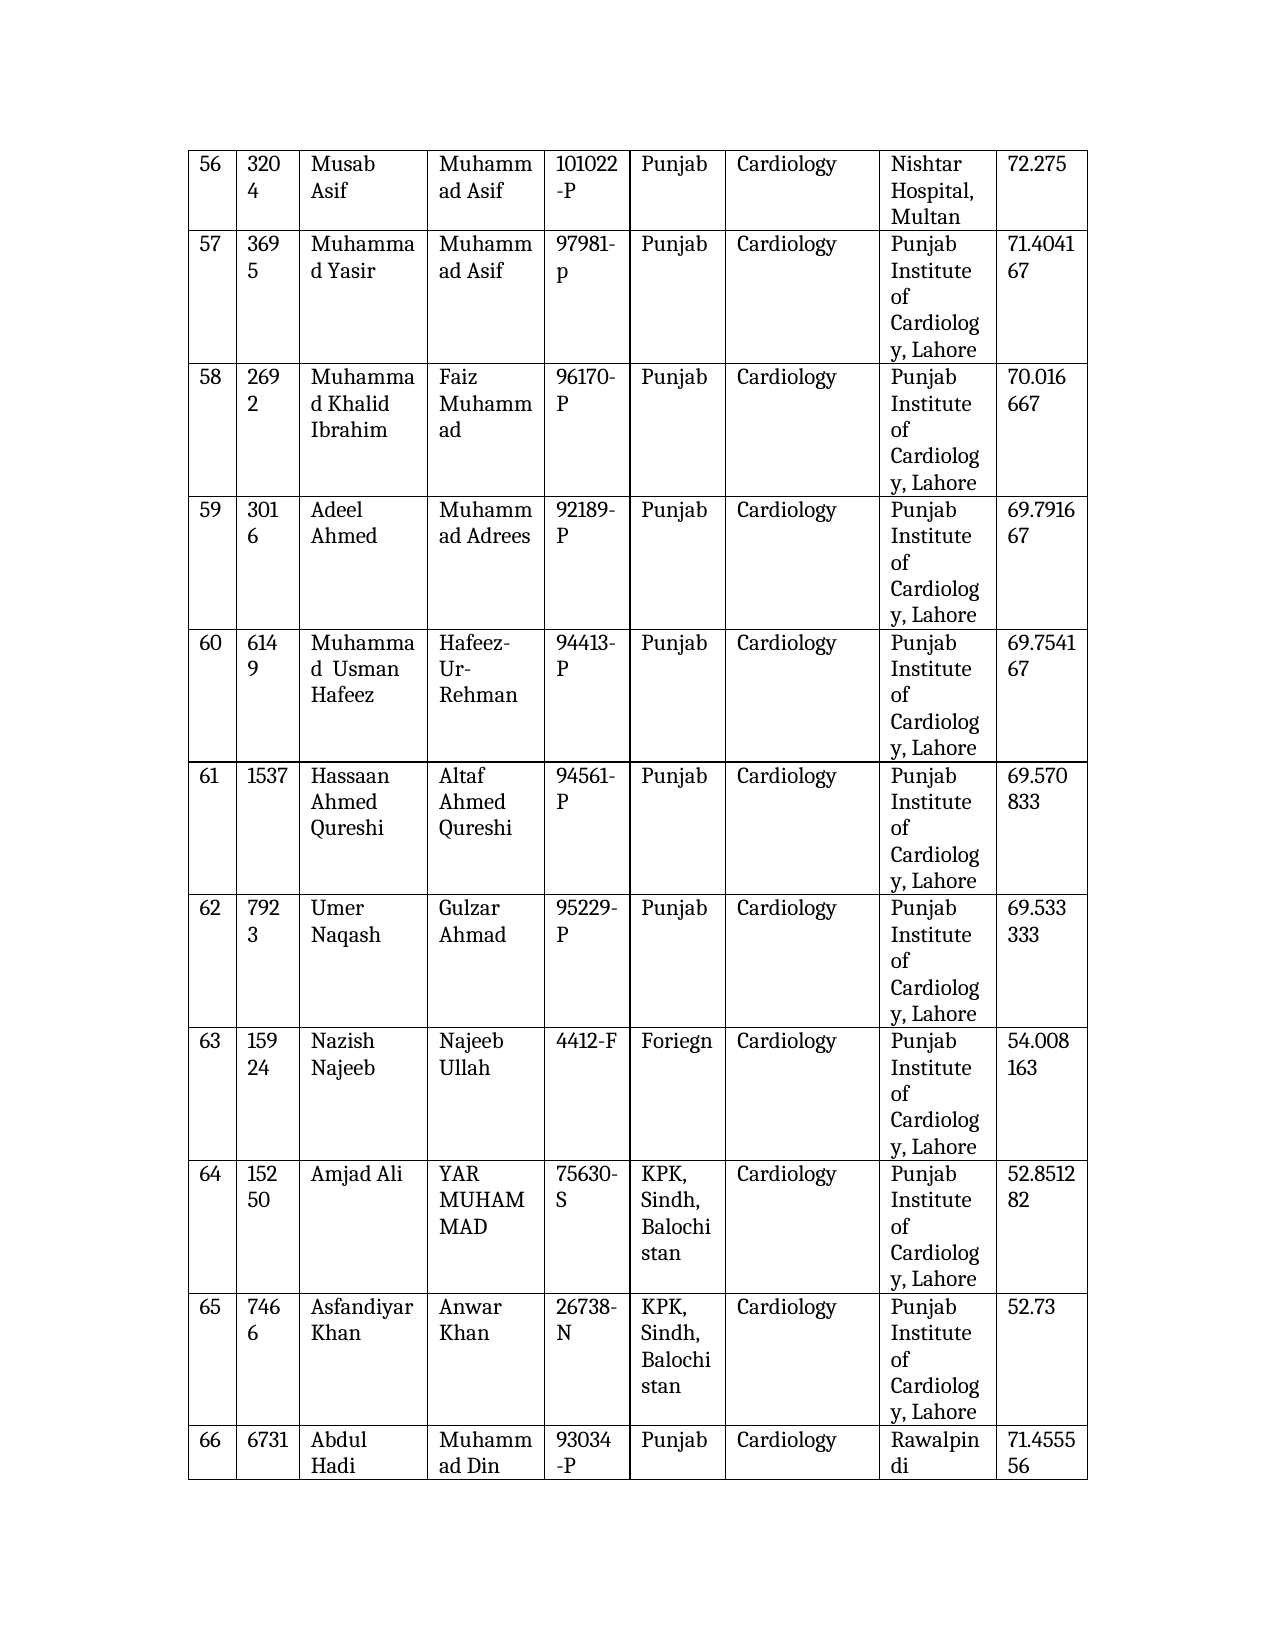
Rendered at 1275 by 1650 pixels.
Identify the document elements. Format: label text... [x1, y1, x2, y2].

table_cell 57 [189, 231, 236, 363]
table_cell Muhammad Asif [428, 151, 544, 230]
table_cell Punjab [631, 497, 725, 628]
table_cell Punjab [631, 763, 725, 894]
table_cell Punjab Institute of Cardiology, Lahore [880, 364, 996, 496]
table_cell 58 [189, 364, 236, 496]
table_cell 6731 [237, 1426, 299, 1479]
table_cell Punjab [631, 231, 725, 363]
table_cell Faiz Muhammad [428, 364, 544, 496]
table_cell 61 [189, 763, 236, 894]
table_cell 94561-P [545, 763, 629, 894]
table_cell 3695 [237, 231, 299, 363]
table_cell 93034-P [545, 1426, 629, 1479]
table_cell Muhammad Usman Hafeez [300, 630, 427, 761]
table_cell Umer Naqash [300, 895, 427, 1027]
table_cell 7466 [237, 1294, 299, 1425]
table_cell 71.404167 [997, 231, 1087, 363]
table_cell 66 [189, 1426, 236, 1479]
table_cell Altaf Ahmed Qureshi [428, 763, 544, 894]
table_cell Cardiology [726, 231, 879, 363]
table_cell 59 [189, 497, 236, 628]
table_cell 95229-P [545, 895, 629, 1027]
table_cell Punjab [631, 895, 725, 1027]
table_cell 65 [189, 1294, 236, 1425]
table_cell Punjab Institute of Cardiology, Lahore [880, 630, 996, 761]
table_cell Muhammad Asif [428, 231, 544, 363]
table_cell 26738-N [545, 1294, 629, 1425]
table_cell Amjad Ali [300, 1161, 427, 1293]
table_cell Muhammad Yasir [300, 231, 427, 363]
table_cell 7923 [237, 895, 299, 1027]
table_cell Muhammad Adrees [428, 497, 544, 628]
table_cell 92189-P [545, 497, 629, 628]
table_cell 2692 [237, 364, 299, 496]
table_cell Punjab [631, 630, 725, 761]
table_cell Foriegn [631, 1028, 725, 1160]
table_cell Anwar Khan [428, 1294, 544, 1425]
table_cell Cardiology [726, 1426, 879, 1479]
table_cell Punjab Institute of Cardiology, Lahore [880, 895, 996, 1027]
table_cell 15924 [237, 1028, 299, 1160]
table_cell Asfandiyar Khan [300, 1294, 427, 1425]
table_cell Hassaan Ahmed Qureshi [300, 763, 427, 894]
table_cell Cardiology [726, 364, 879, 496]
table_cell 94413-P [545, 630, 629, 761]
table_cell Punjab Institute of Cardiology, Lahore [880, 763, 996, 894]
table_cell 63 [189, 1028, 236, 1160]
table_cell 69.754167 [997, 630, 1087, 761]
table_cell Abdul Hadi [300, 1426, 427, 1479]
table_cell 1537 [237, 763, 299, 894]
table_cell Adeel Ahmed [300, 497, 427, 628]
table_cell Gulzar Ahmad [428, 895, 544, 1027]
table_cell Cardiology [726, 1028, 879, 1160]
table_cell Punjab [631, 364, 725, 496]
table_cell Cardiology [726, 895, 879, 1027]
table_cell 52.73 [997, 1294, 1087, 1425]
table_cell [880, 1426, 996, 1479]
table_cell 97981-p [545, 231, 629, 363]
table_cell 6149 [237, 630, 299, 761]
table_cell Hafeez-Ur-Rehman [428, 630, 544, 761]
table_cell Cardiology [726, 630, 879, 761]
table_cell Punjab Institute of Cardiology, Lahore [880, 1294, 996, 1425]
table_cell Punjab [631, 1426, 725, 1479]
table_cell KPK, Sindh, Balochistan [631, 1294, 725, 1425]
table_cell Cardiology [726, 151, 879, 230]
table_cell 72.275 [997, 151, 1087, 230]
table_cell 96170-P [545, 364, 629, 496]
table_cell 15250 [237, 1161, 299, 1293]
table_cell 3204 [237, 151, 299, 230]
table_cell 70.016667 [997, 364, 1087, 496]
table_cell Cardiology [726, 1161, 879, 1293]
table_cell 4412-F [545, 1028, 629, 1160]
table_cell Cardiology [726, 497, 879, 628]
table_cell 101022-P [545, 151, 629, 230]
table_cell 69.570833 [997, 763, 1087, 894]
table_cell Musab Asif [300, 151, 427, 230]
table_cell 52.851282 [997, 1161, 1087, 1293]
table_cell Nishtar Hospital, Multan [880, 151, 996, 230]
table_cell 69.533333 [997, 895, 1087, 1027]
table_cell 56 [189, 151, 236, 230]
table_cell 62 [189, 895, 236, 1027]
table_cell Muhammad Khalid Ibrahim [300, 364, 427, 496]
table_cell Cardiology [726, 763, 879, 894]
table_cell KPK, Sindh, Balochistan [631, 1161, 725, 1293]
table_cell Nazish Najeeb [300, 1028, 427, 1160]
table_cell Punjab Institute of Cardiology, Lahore [880, 231, 996, 363]
table_cell 71.455556 [997, 1426, 1087, 1479]
table_cell 64 [189, 1161, 236, 1293]
table_cell Punjab Institute of Cardiology, Lahore [880, 1161, 996, 1293]
table_cell 3016 [237, 497, 299, 628]
table_cell Cardiology [726, 1294, 879, 1425]
table_cell Punjab Institute of Cardiology, Lahore [880, 497, 996, 628]
table_cell 60 [189, 630, 236, 761]
table_cell 69.791667 [997, 497, 1087, 628]
table_cell YAR MUHAMMAD [428, 1161, 544, 1293]
table_cell Najeeb Ullah [428, 1028, 544, 1160]
table_cell Muhammad Din [428, 1426, 544, 1479]
table_cell 54.008163 [997, 1028, 1087, 1160]
table_cell 75630-S [545, 1161, 629, 1293]
table_cell Punjab [631, 151, 725, 230]
table_cell Punjab Institute of Cardiology, Lahore [880, 1028, 996, 1160]
